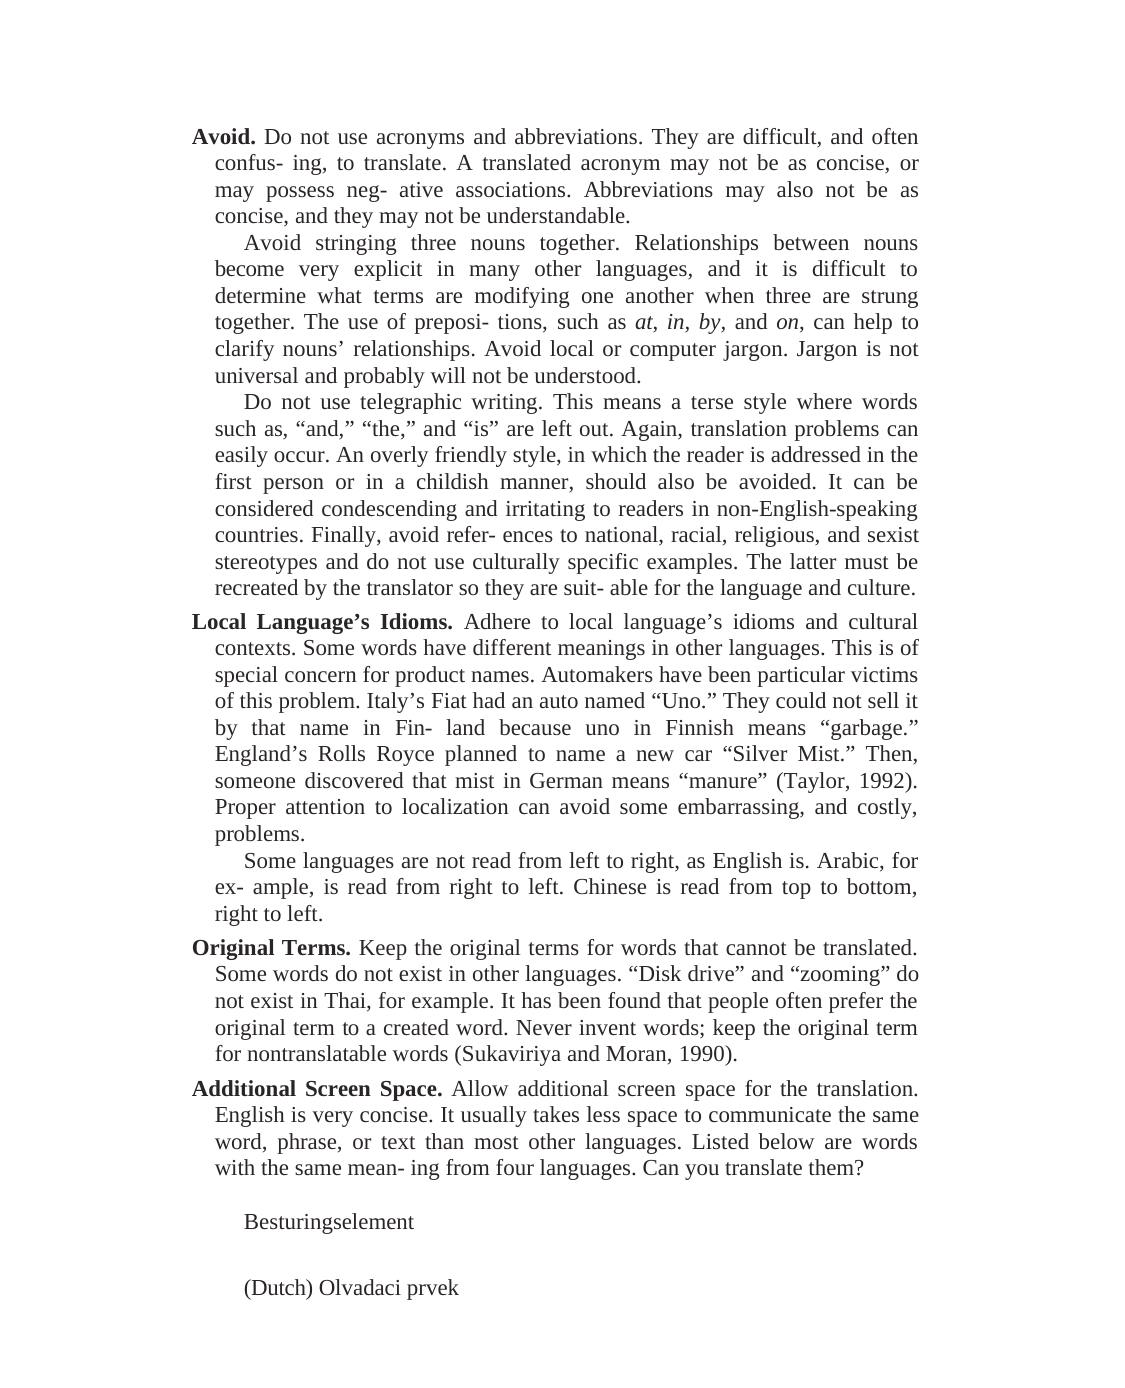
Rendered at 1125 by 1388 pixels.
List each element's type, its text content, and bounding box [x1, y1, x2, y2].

text Do not use telegraphic writing. This means a terse style where words such as, “and,” “the,” and “is” are left out. Again, translation problems can easily occur. An overly friendly style, in which the reader is addressed in the first person or in a childish manner, should also be avoided. It can be considered condescending and irritating to readers in non-English-speaking countries. Finally, avoid refer- ences to national, racial, religious, and sexist stereotypes and do not use culturally specific examples. The latter must be recreated by the translator so they are suit- able for the language and culture. [214, 388, 919, 601]
text Avoid stringing three nouns together. Relationships between nouns become very explicit in many other languages, and it is difficult to determine what terms are modifying one another when three are strung together. The use of preposi- tions, such as at, in, by, and on, can help to clarify nouns’ relationships. Avoid local or computer jargon. Jargon is not universal and probably will not be understood. [214, 229, 919, 388]
text Additional Screen Space. Allow additional screen space for the translation. English is very concise. It usually takes less space to communicate the same word, phrase, or text than most other languages. Listed below are words with the same mean- ing from four languages. Can you translate them? [192, 1075, 919, 1181]
text Original Terms. Keep the original terms for words that cannot be translated. Some words do not exist in other languages. “Disk drive” and “zooming” do not exist in Thai, for example. It has been found that people often prefer the original term to a created word. Never invent words; keep the original term for nontranslatable words (Sukaviriya and Moran, 1990). [192, 934, 919, 1067]
text Local Language’s Idioms. Adhere to local language’s idioms and cultural contexts. Some words have different meanings in other languages. This is of special concern for product names. Automakers have been particular victims of this problem. Italy’s Fiat had an auto named “Uno.” They could not sell it by that name in Fin- land because uno in Finnish means “garbage.” England’s Rolls Royce planned to name a new car “Silver Mist.” Then, someone discovered that mist in German means “manure” (Taylor, 1992). Proper attention to localization can avoid some embarrassing, and costly, problems. [192, 608, 919, 847]
text Some languages are not read from left to right, as English is. Arabic, for ex- ample, is read from right to left. Chinese is read from top to bottom, right to left. [214, 847, 919, 926]
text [244, 1208, 527, 1334]
text Avoid. Do not use acronyms and abbreviations. They are difficult, and often confus- ing, to translate. A translated acronym may not be as concise, or may possess neg- ative associations. Abbreviations may also not be as concise, and they may not be understandable. [192, 123, 919, 229]
